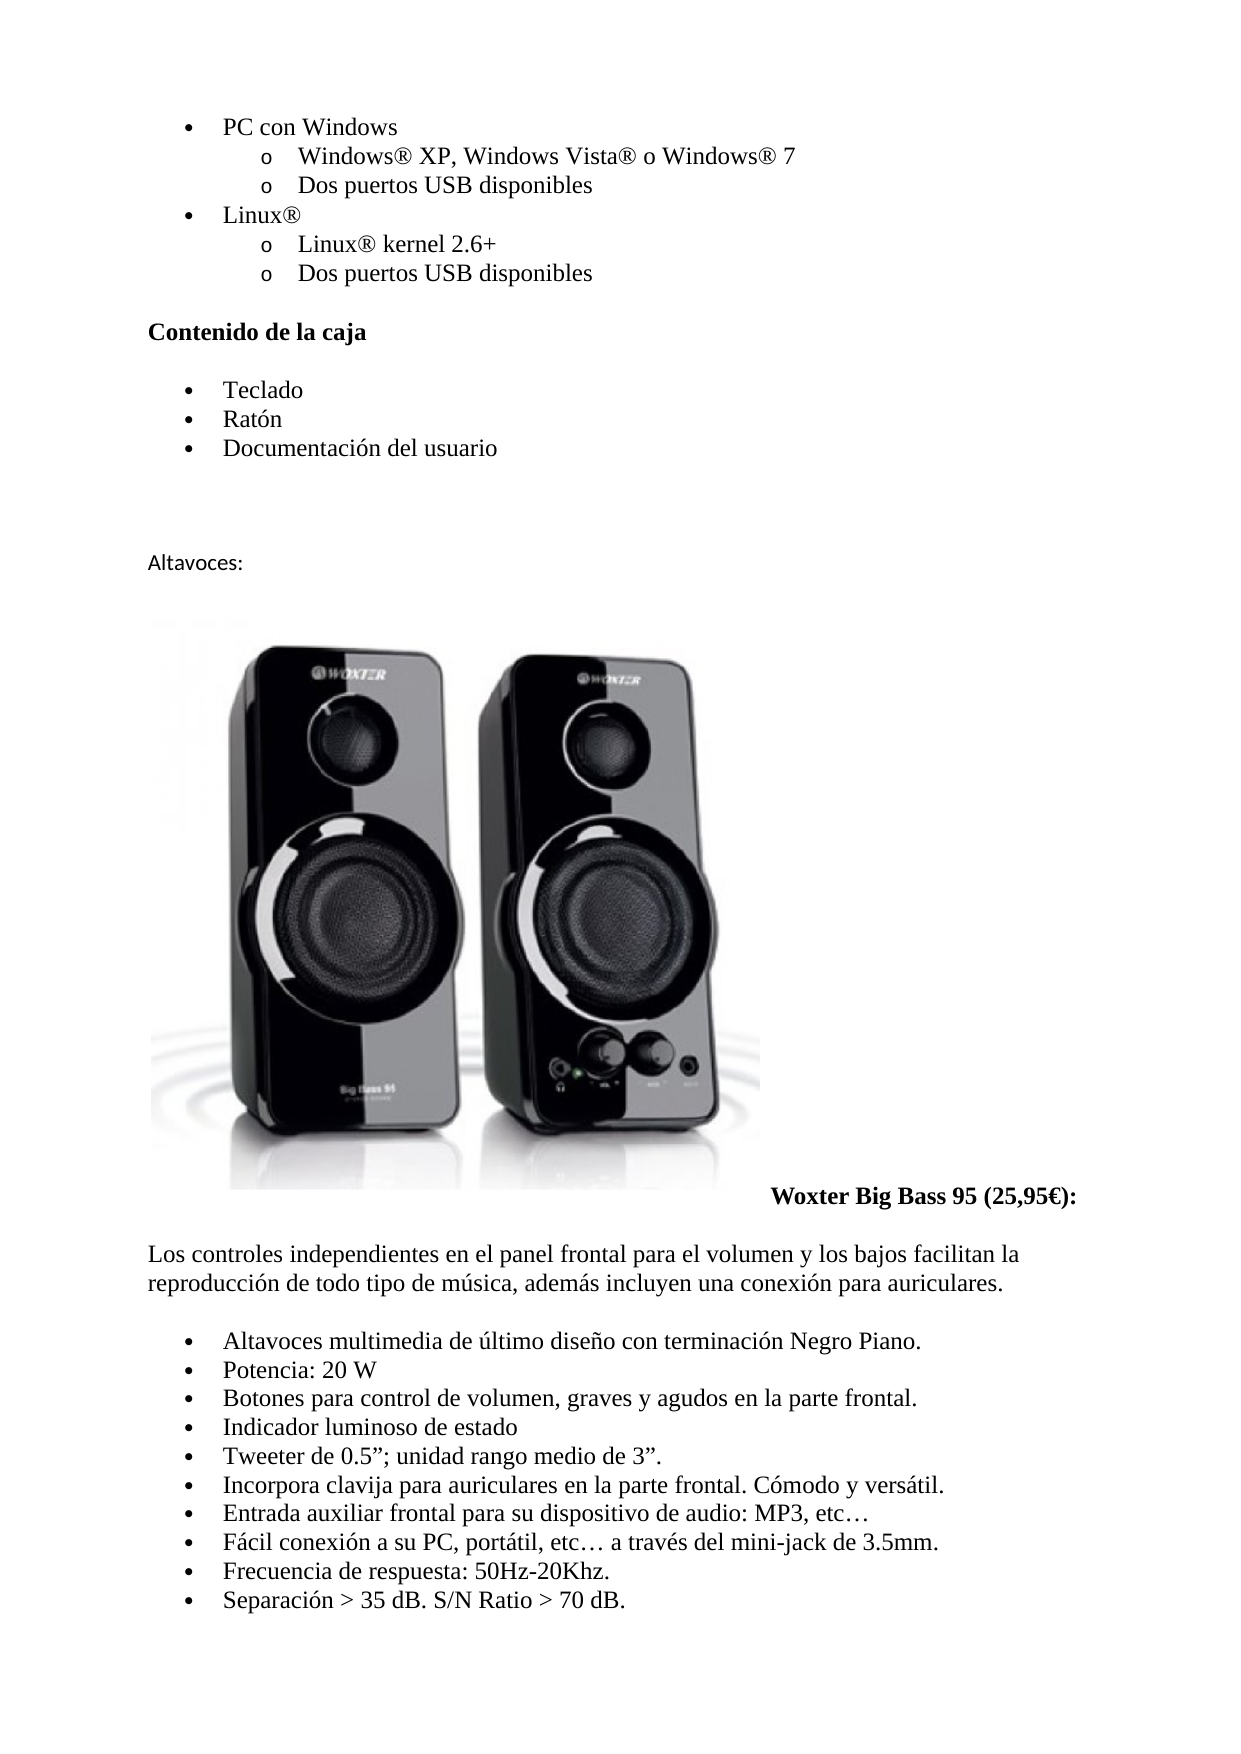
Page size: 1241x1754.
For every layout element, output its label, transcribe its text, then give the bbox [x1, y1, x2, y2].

list Dos puertos USB disponibles [260, 258, 1098, 288]
list Frecuencia de respuesta: 50Hz-20Khz. [185, 1556, 1098, 1585]
text Contenido de la caja [148, 317, 1098, 346]
list Teclado [185, 375, 1098, 404]
picture [147, 605, 771, 1205]
list Linux® [185, 200, 1098, 229]
list Botones para control de volumen, graves y agudos en la parte frontal. [185, 1383, 1098, 1412]
list Entrada auxiliar frontal para su dispositivo de audio: MP3, etc… [185, 1498, 1098, 1527]
list Fácil conexión a su PC, portátil, etc… a través del mini-jack de 3.5mm. [185, 1527, 1098, 1556]
list Linux® kernel 2.6+ [260, 229, 1098, 258]
list Potencia: 20 W [185, 1355, 1098, 1383]
list Ratón [185, 404, 1098, 433]
list Windows® XP, Windows Vista® o Windows® 7 [260, 141, 1098, 171]
list Altavoces multimedia de último diseño con terminación Negro Piano. [185, 1326, 1098, 1355]
list Incorpora clavija para auriculares en la parte frontal. Cómodo y versátil. [185, 1470, 1098, 1498]
text Altavoces: [148, 548, 1098, 576]
list Tweeter de 0.5”; unidad rango medio de 3”. [185, 1441, 1098, 1470]
list Separación > 35 dB. S/N Ratio > 70 dB. [185, 1585, 1098, 1613]
text Los controles independientes en el panel frontal para el volumen y los bajos facilitan la reproducción de todo tipo de música, además incluyen una conexión para auriculares. [148, 1239, 1098, 1297]
list Indicador luminoso de estado [185, 1412, 1098, 1441]
list PC con Windows [185, 112, 1098, 141]
list Documentación del usuario [185, 433, 1098, 461]
list Dos puertos USB disponibles [260, 171, 1098, 200]
